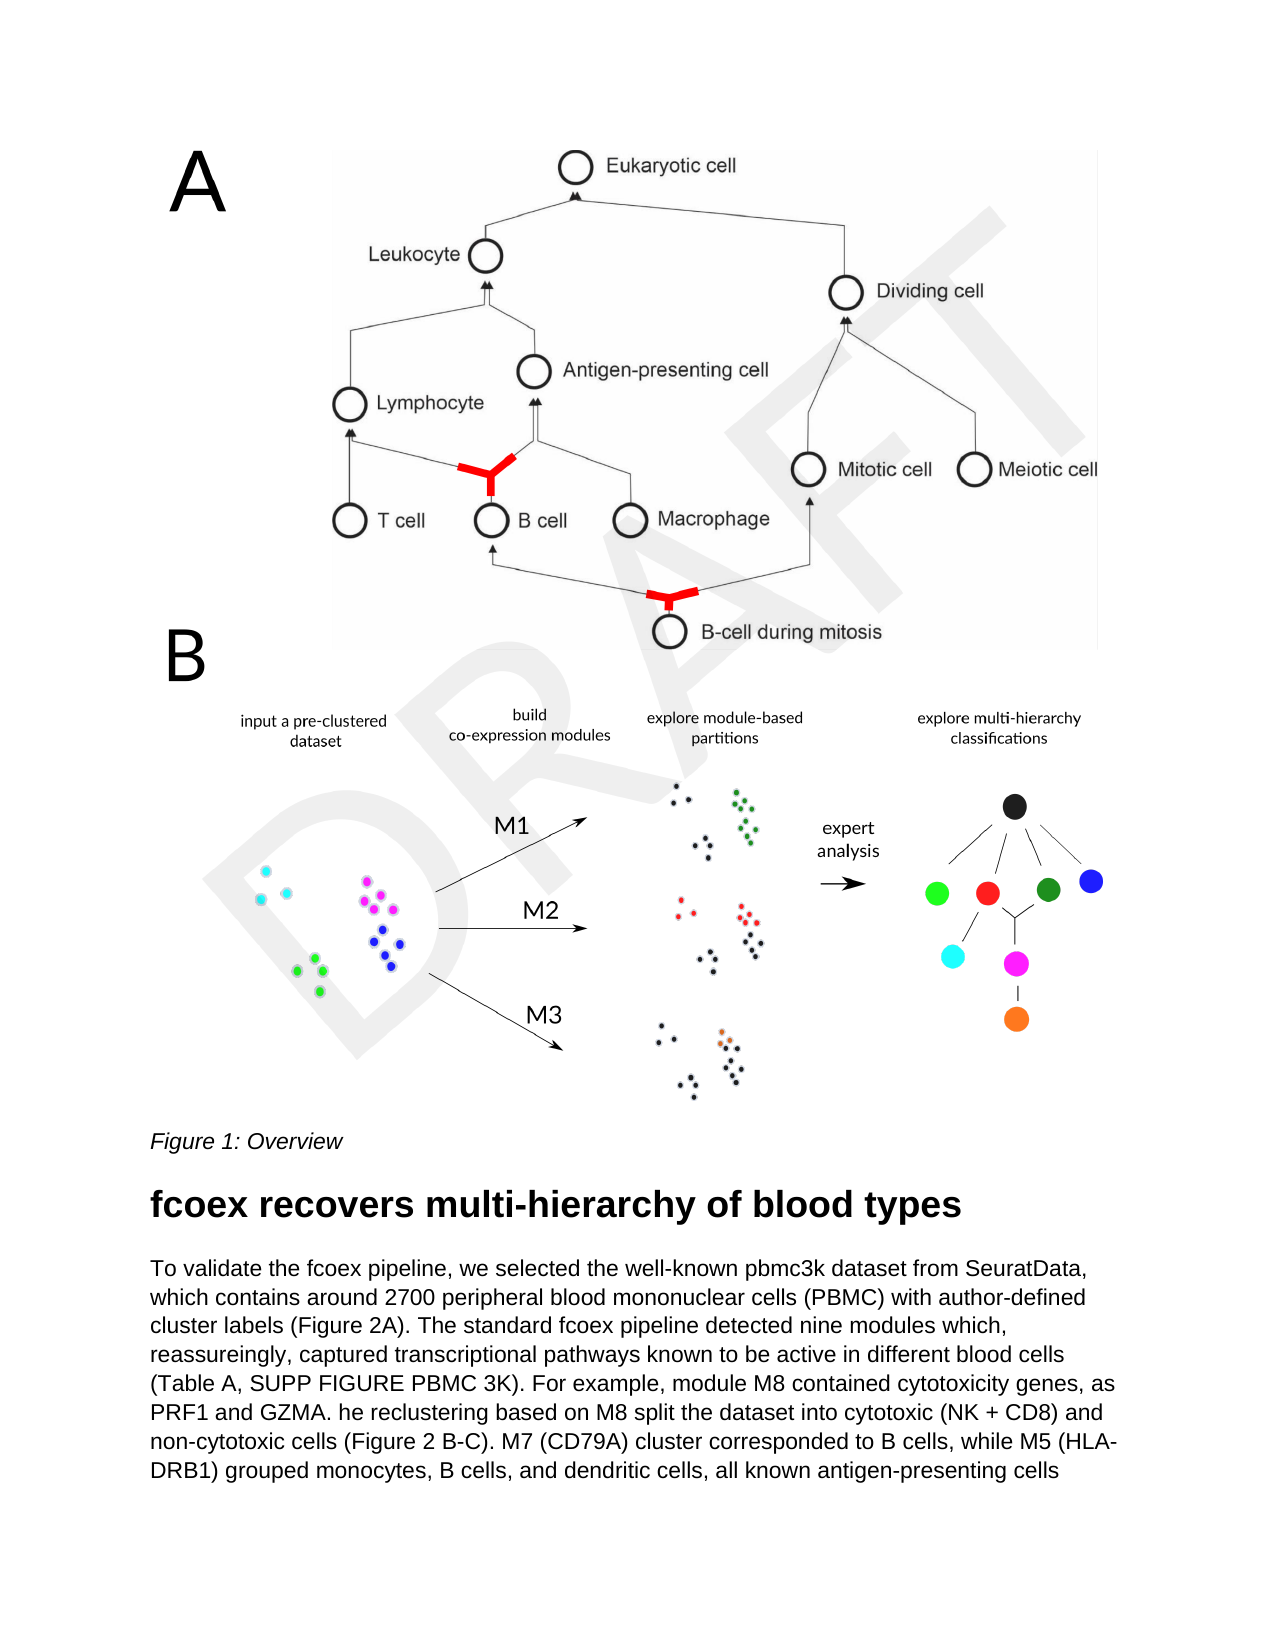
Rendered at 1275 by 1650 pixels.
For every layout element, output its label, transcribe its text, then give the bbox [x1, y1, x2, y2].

text Figure 1: Overview [150, 1128, 1125, 1154]
picture [168, 150, 1144, 1101]
subtitle fcoex recovers multi-hierarchy of blood types [150, 1182, 1125, 1225]
